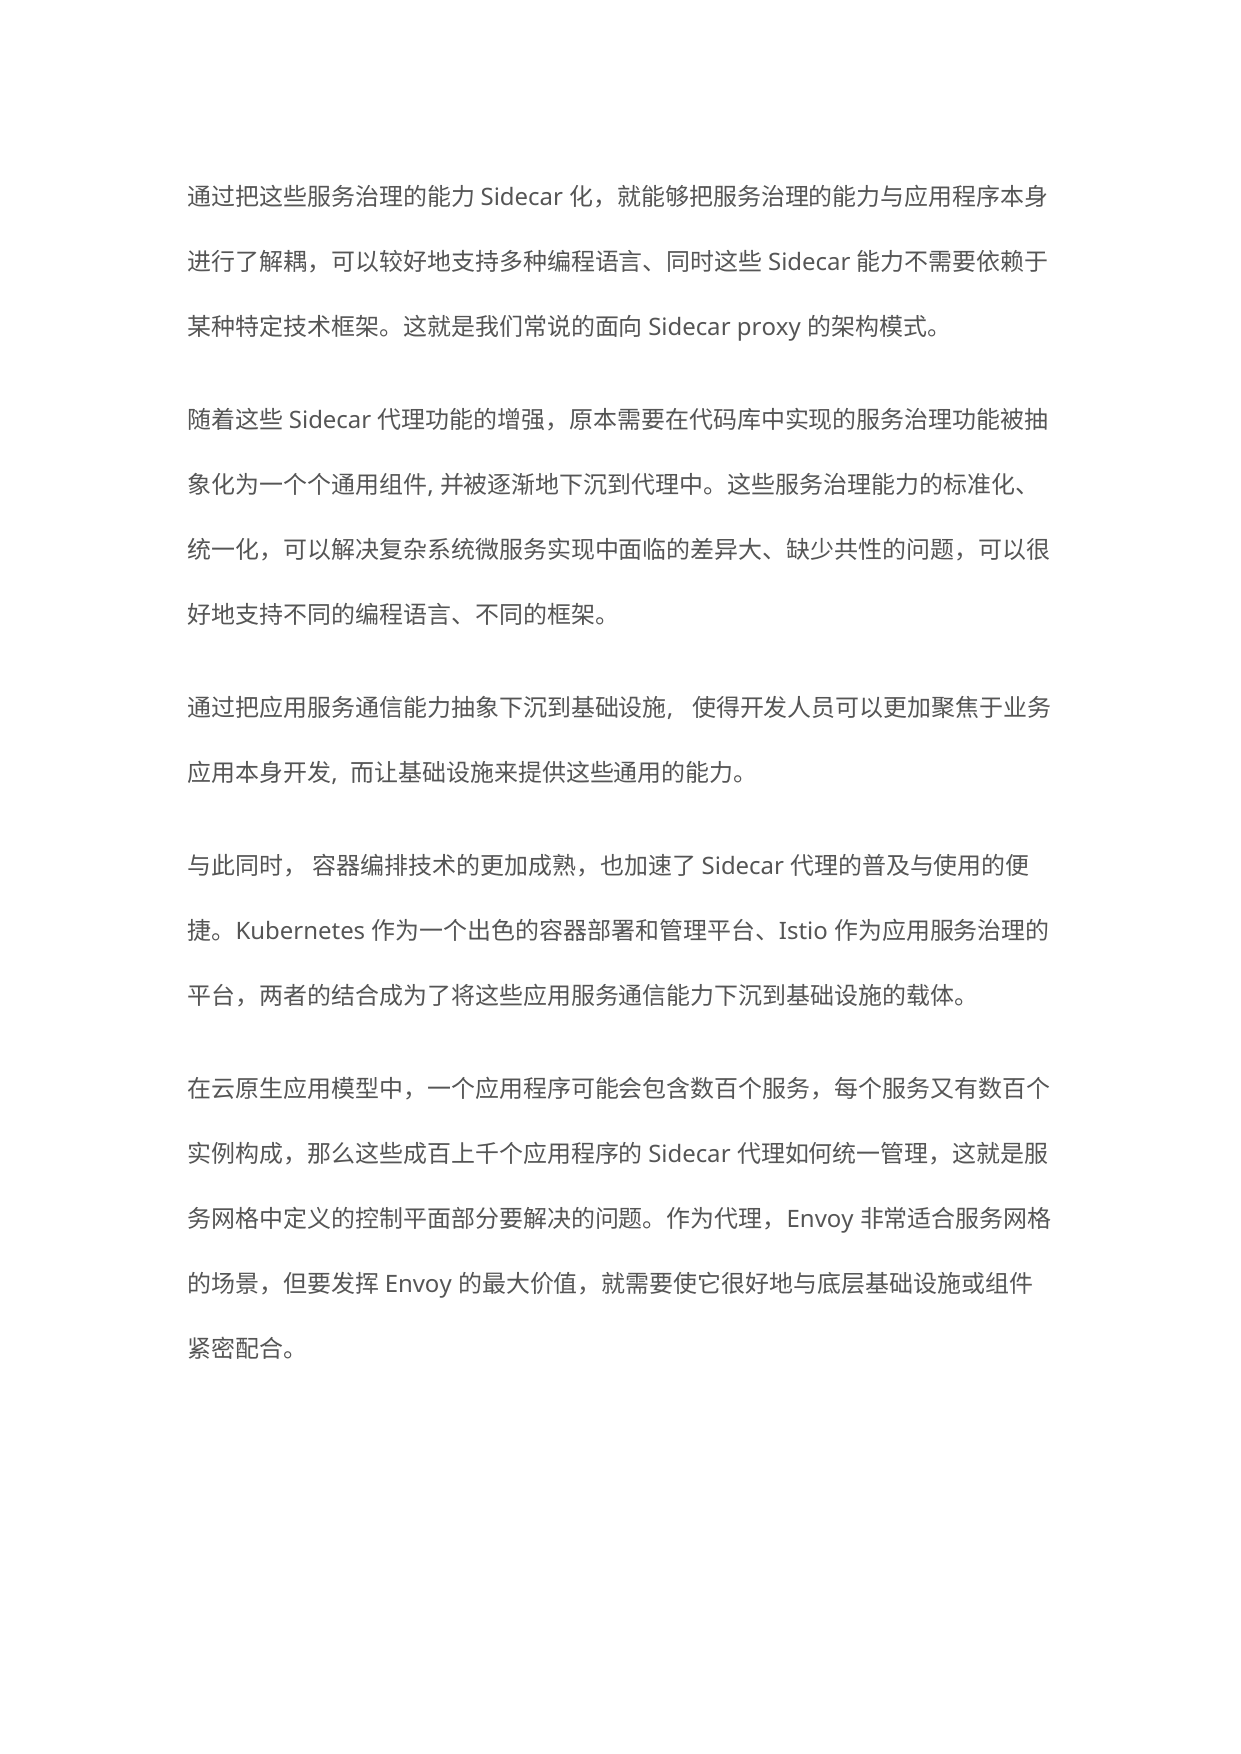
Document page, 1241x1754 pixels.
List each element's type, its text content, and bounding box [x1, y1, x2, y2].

text 随着这些 Sidecar 代理功能的增强，原本需要在代码库中实现的服务治理功能被抽象化为一个个通用组件, 并被逐渐地下沉到代理中。这些服务治理能力的标准化、统一化，可以解决复杂系统微服务实现中面临的差异大、缺少共性的问题，可以很好地支持不同的编程语言、不同的框架。 [187, 385, 1053, 645]
text 通过把应用服务通信能力抽象下沉到基础设施, 使得开发人员可以更加聚焦于业务应用本身开发, 而让基础设施来提供这些通用的能力。 [187, 673, 1053, 803]
text 通过把这些服务治理的能力 Sidecar 化，就能够把服务治理的能力与应用程序本身进行了解耦，可以较好地支持多种编程语言、同时这些 Sidecar 能力不需要依赖于某种特定技术框架。这就是我们常说的面向 Sidecar proxy 的架构模式。 [187, 162, 1053, 357]
text 与此同时， 容器编排技术的更加成熟，也加速了 Sidecar 代理的普及与使用的便捷。Kubernetes 作为一个出色的容器部署和管理平台、Istio 作为应用服务治理的平台，两者的结合成为了将这些应用服务通信能力下沉到基础设施的载体。 [187, 831, 1053, 1026]
text 在云原生应用模型中，一个应用程序可能会包含数百个服务，每个服务又有数百个实例构成，那么这些成百上千个应用程序的 Sidecar 代理如何统一管理，这就是服务网格中定义的控制平面部分要解决的问题。作为代理，Envoy 非常适合服务网格的场景，但要发挥 Envoy 的最大价值，就需要使它很好地与底层基础设施或组件紧密配合。 [187, 1054, 1053, 1379]
